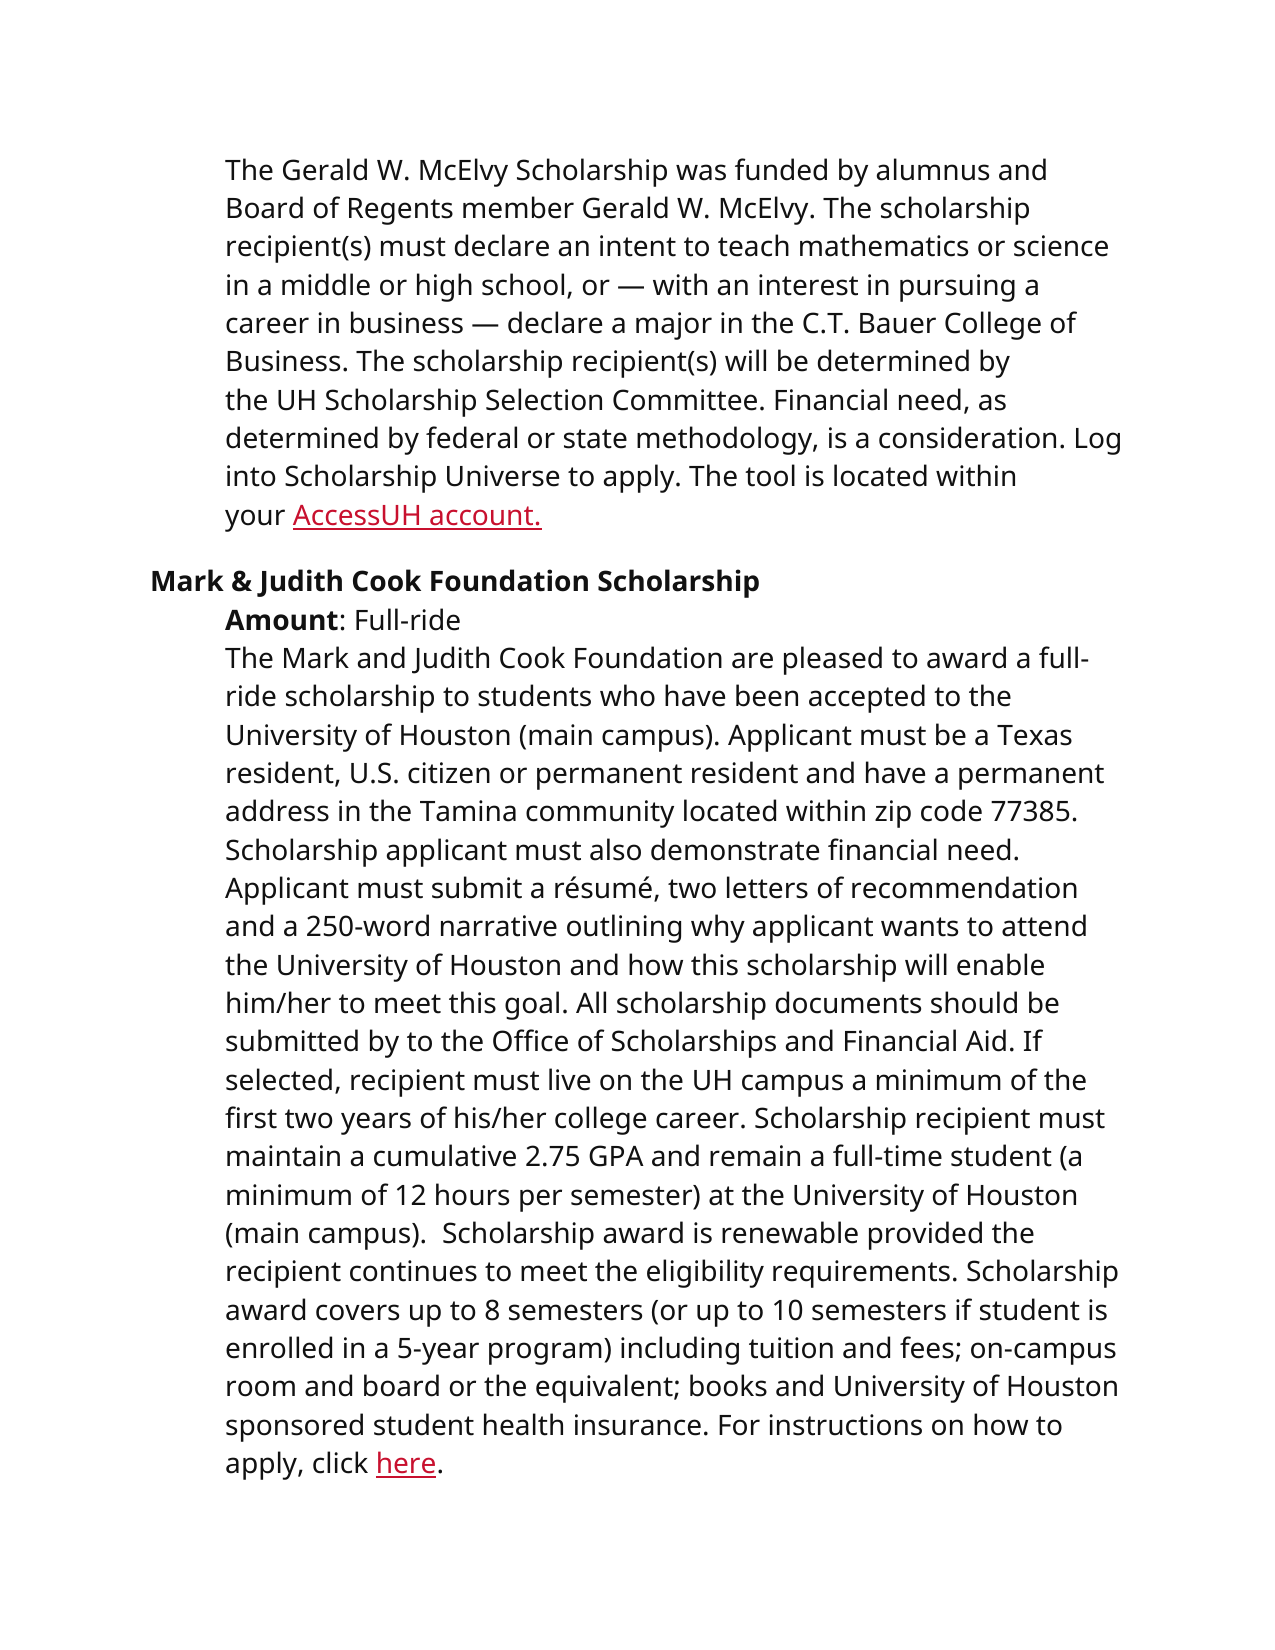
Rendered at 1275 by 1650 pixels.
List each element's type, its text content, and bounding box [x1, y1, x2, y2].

text Mark & Judith Cook Foundation Scholarship [150, 561, 1125, 600]
text The Gerald W. McElvy Scholarship was funded by alumnus and Board of Regents member Gerald W. McElvy. The scholarship recipient(s) must declare an intent to teach mathematics or science in a middle or high school, or — with an interest in pursuing a career in business — declare a major in the C.T. Bauer College of Business. The scholarship recipient(s) will be determined by the UH Scholarship Selection Committee. Financial need, as determined by federal or state methodology, is a consideration. Log into Scholarship Universe to apply. The tool is located within your AccessUH account. [225, 150, 1125, 533]
text Amount: Full-ride The Mark and Judith Cook Foundation are pleased to award a full-ride scholarship to students who have been accepted to the University of Houston (main campus). Applicant must be a Texas resident, U.S. citizen or permanent resident and have a permanent address in the Tamina community located within zip code 77385. Scholarship applicant must also demonstrate financial need. Applicant must submit a résumé, two letters of recommendation and a 250-word narrative outlining why applicant wants to attend the University of Houston and how this scholarship will enable him/her to meet this goal. All scholarship documents should be submitted by to the Office of Scholarships and Financial Aid. If selected, recipient must live on the UH campus a minimum of the first two years of his/her college career. Scholarship recipient must maintain a cumulative 2.75 GPA and remain a full-time student (a minimum of 12 hours per semester) at the University of Houston (main campus). Scholarship award is renewable provided the recipient continues to meet the eligibility requirements. Scholarship award covers up to 8 semesters (or up to 10 semesters if student is enrolled in a 5-year program) including tuition and fees; on-campus room and board or the equivalent; books and University of Houston sponsored student health insurance. For instructions on how to apply, click here. [225, 600, 1125, 1481]
